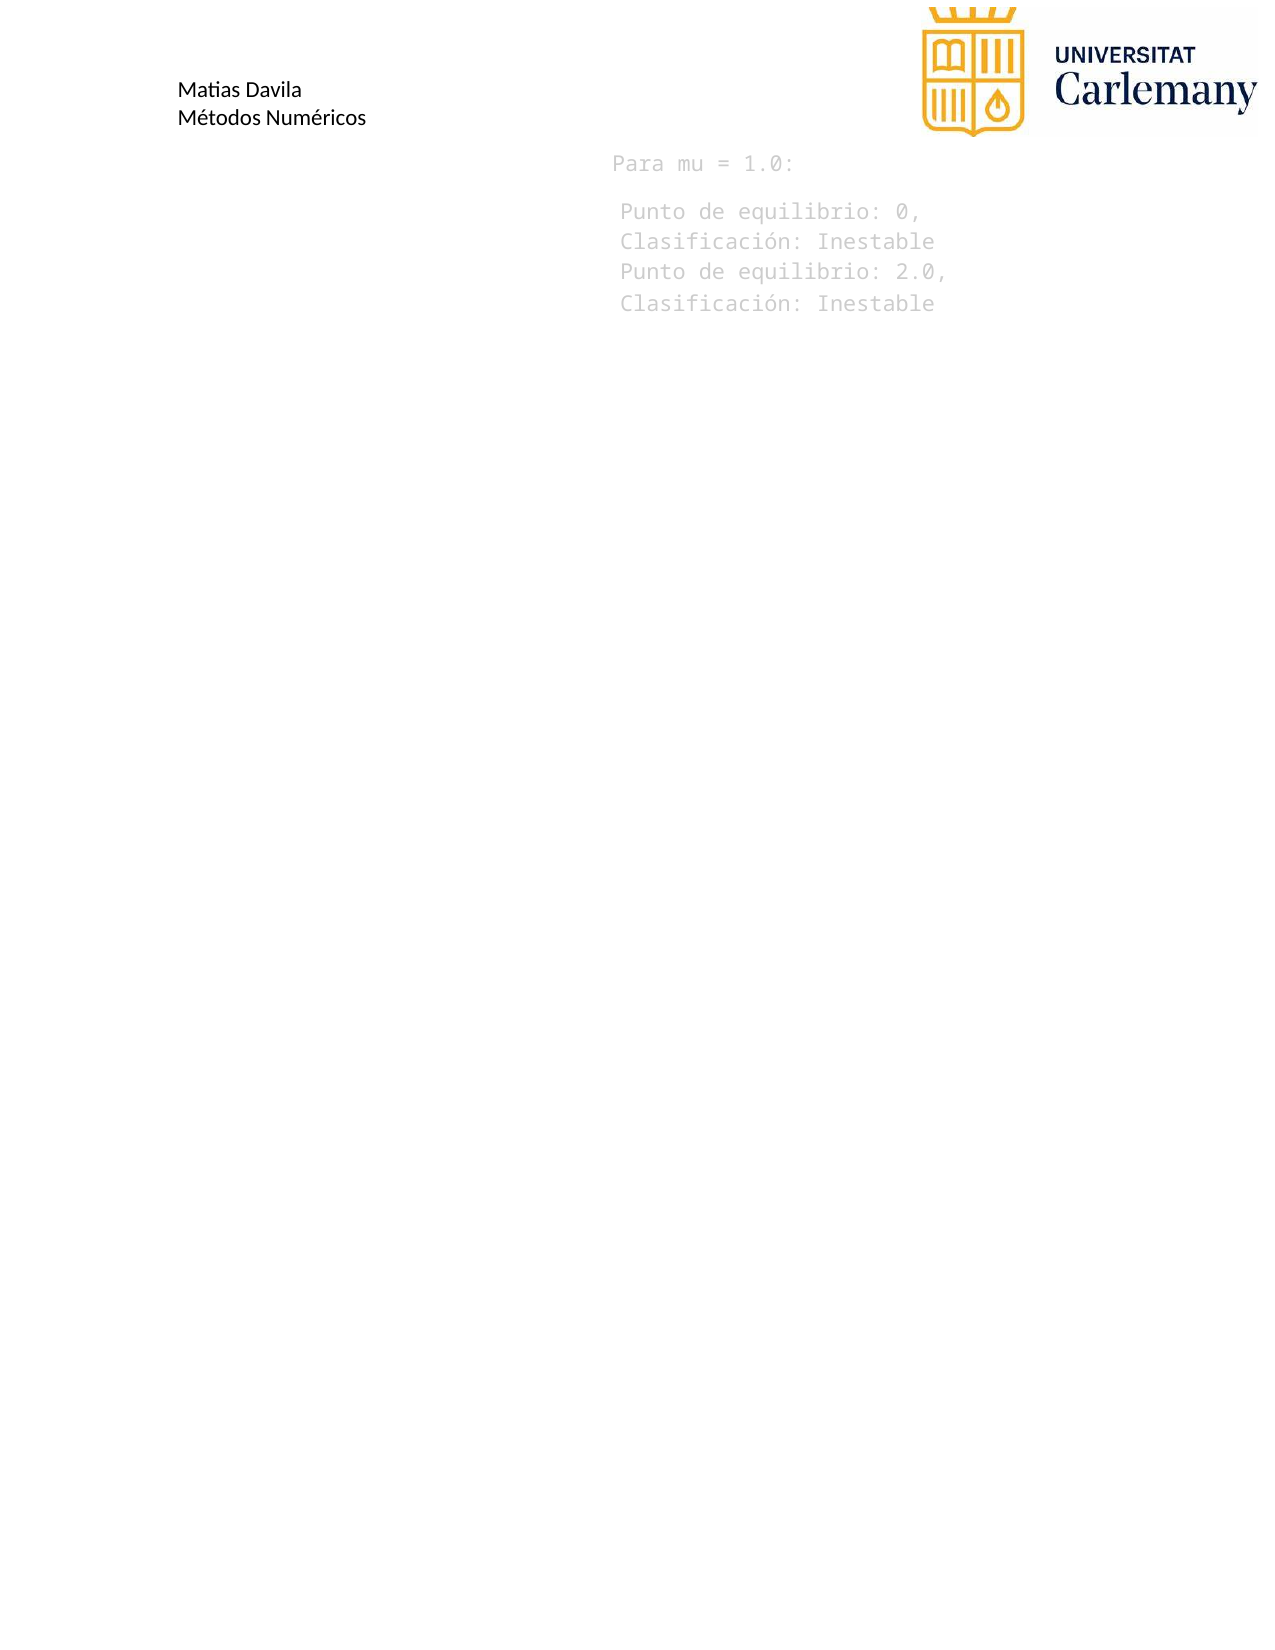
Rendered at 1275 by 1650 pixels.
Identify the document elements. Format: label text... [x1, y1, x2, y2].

text Punto de equilibrio: 2.0, Clasificación: Inestable [620, 256, 1098, 318]
text Punto de equilibrio: 0, Clasificación: Inestable [620, 196, 1098, 256]
text Para mu = 1.0: [177, 148, 1098, 177]
